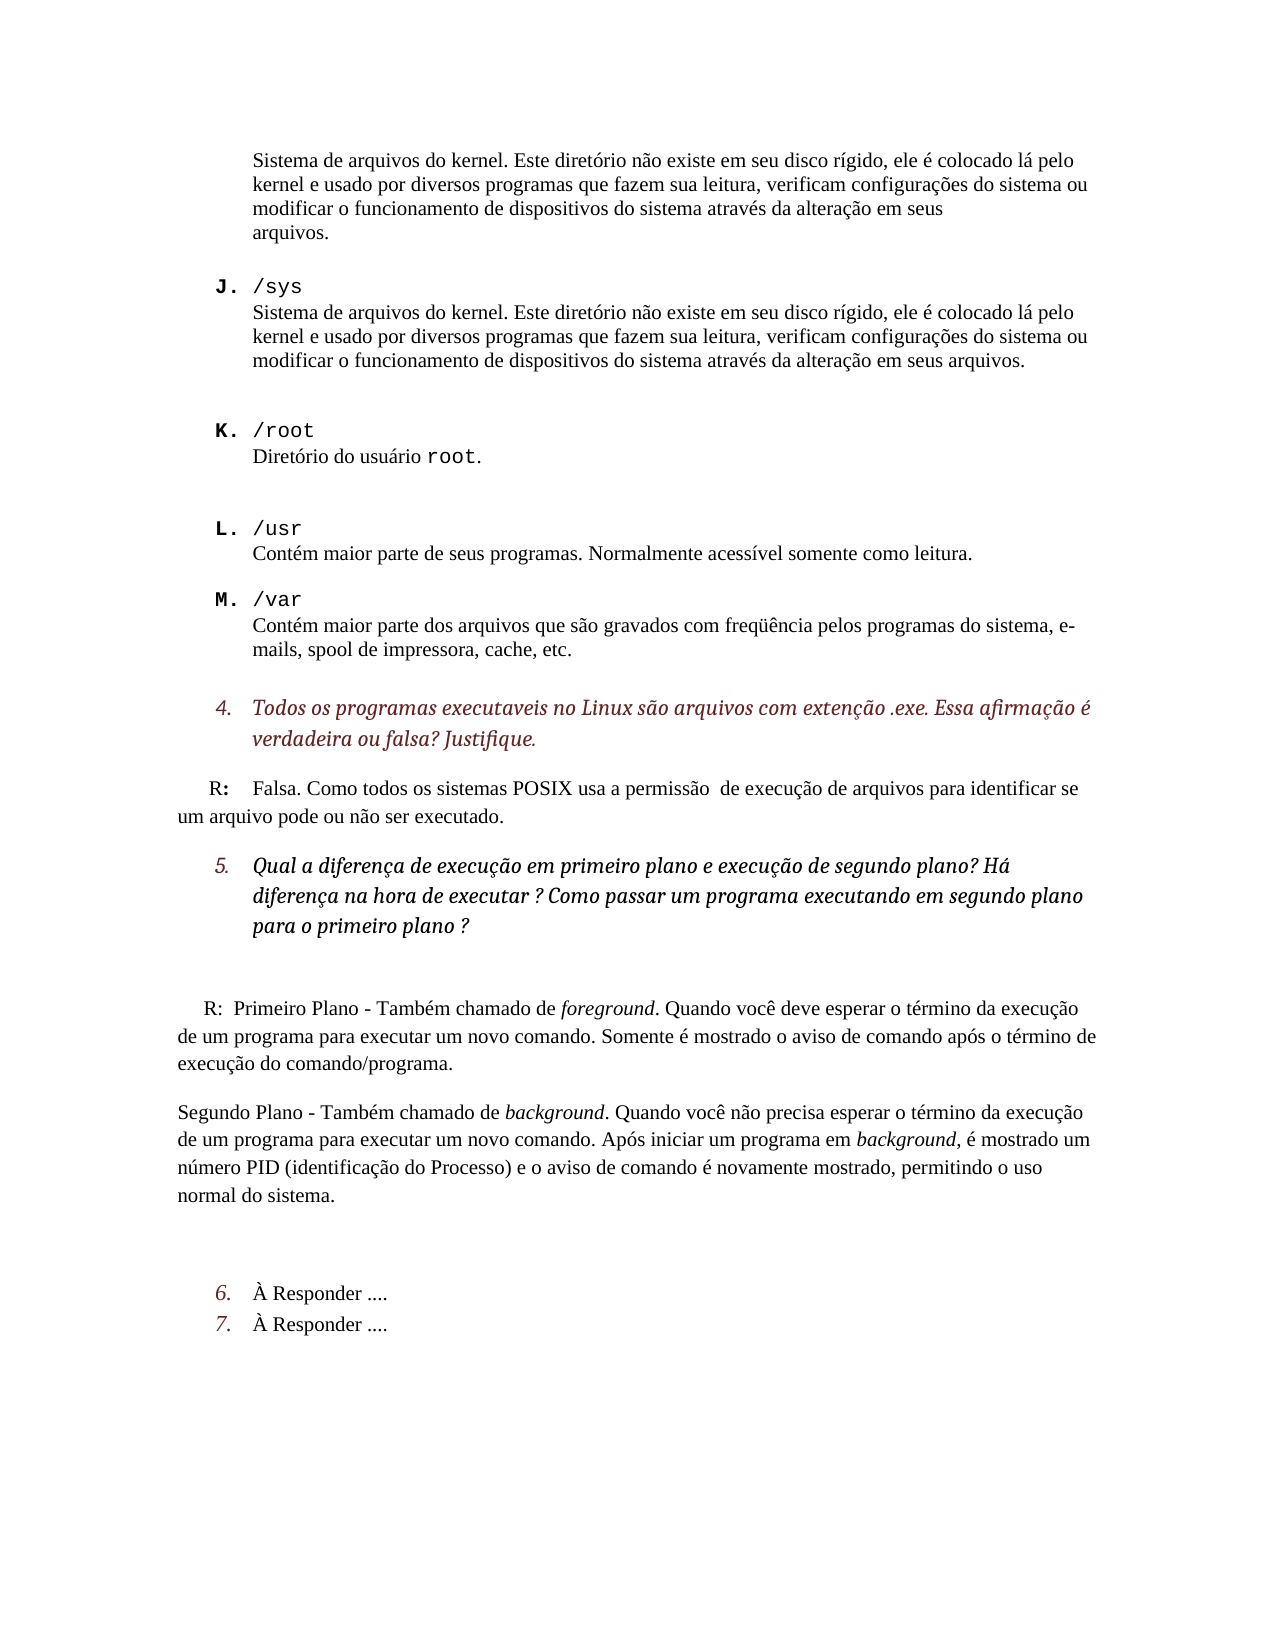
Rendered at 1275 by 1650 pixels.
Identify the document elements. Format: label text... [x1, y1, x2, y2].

text Segundo Plano - Também chamado de background. Quando você não precisa esperar o término da execução de um programa para executar um novo comando. Após iniciar um programa em background, é mostrado um número PID (identificação do Processo) e o aviso de comando é novamente mostrado, permitindo o uso normal do sistema. [177, 1100, 1098, 1207]
list /sys [215, 276, 1098, 300]
text Contém maior parte dos arquivos que são gravados com freqüência pelos programas do sistema, e-mails, spool de impressora, cache, etc. [252, 613, 1098, 661]
text Sistema de arquivos do kernel. Este diretório não existe em seu disco rígido, ele é colocado lá pelo kernel e usado por diversos programas que fazem sua leitura, verificam configurações do sistema ou modificar o funcionamento de dispositivos do sistema através da alteração em seus [252, 148, 1098, 220]
list /root [215, 420, 1098, 444]
list Qual a diferença de execução em primeiro plano e execução de segundo plano? Há diferença na hora de executar ? Como passar um programa executando em segundo plano para o primeiro plano ? [215, 852, 1098, 939]
list Todos os programas executaveis no Linux são arquivos com extenção .exe. Essa afirmação é verdadeira ou falsa? Justifique. [215, 693, 1098, 752]
text Diretório do usuário root. [252, 444, 1098, 469]
list Contém maior parte de seus programas. Normalmente acessível somente como leitura. [252, 541, 1098, 565]
text Sistema de arquivos do kernel. Este diretório não existe em seu disco rígido, ele é colocado lá pelo kernel e usado por diversos programas que fazem sua leitura, verificam configurações do sistema ou modificar o funcionamento de dispositivos do sistema através da alteração em seus arquivos. [252, 300, 1098, 372]
text R: Falsa. Como todos os sistemas POSIX usa a permissão de execução de arquivos para identificar se um arquivo pode ou não ser executado. [177, 776, 1098, 828]
text R: Primeiro Plano - Também chamado de foreground. Quando você deve esperar o término da execução de um programa para executar um novo comando. Somente é mostrado o aviso de comando após o término de execução do comando/programa. [177, 996, 1098, 1075]
list /var [215, 589, 1098, 613]
list À Responder .... [215, 1309, 1098, 1336]
list /usr [215, 518, 1098, 541]
text arquivos. [252, 220, 1098, 244]
list À Responder .... [215, 1279, 1098, 1306]
